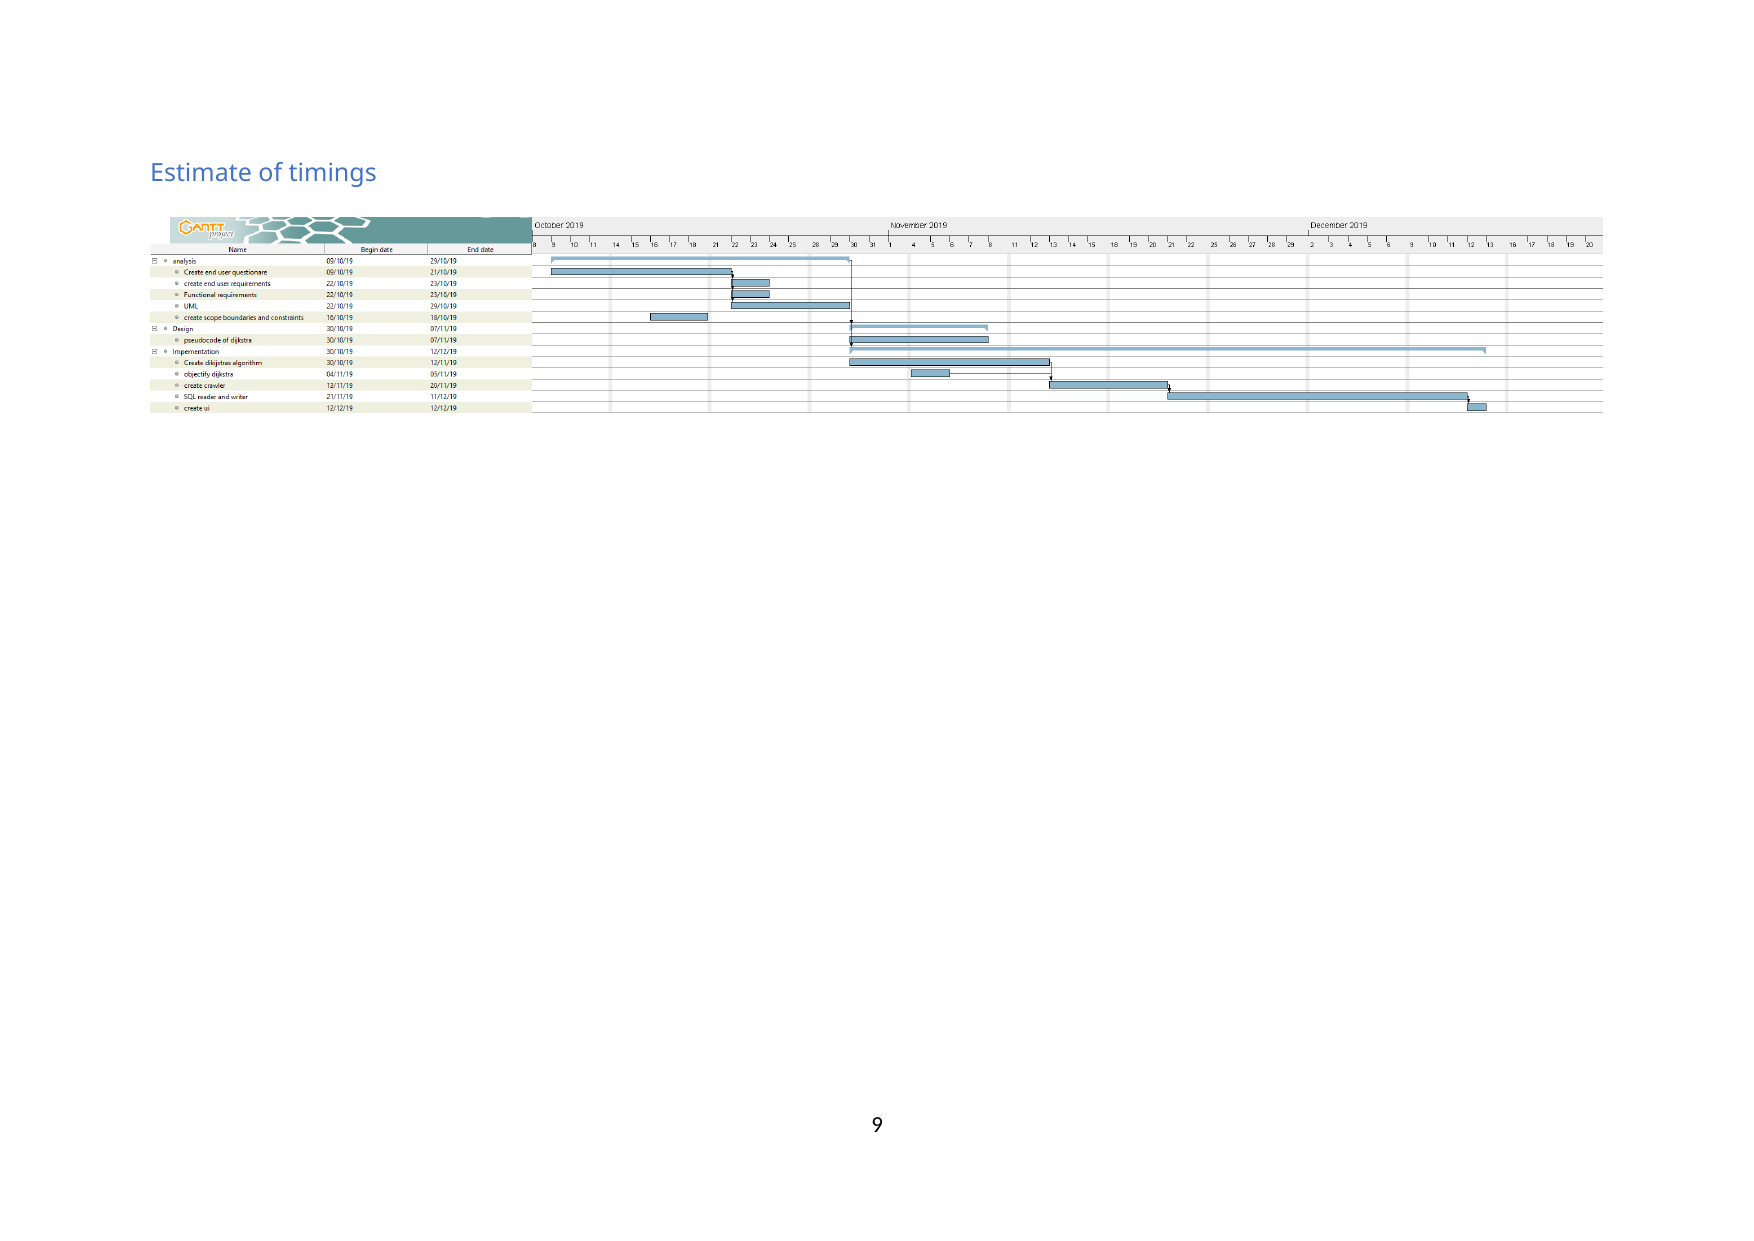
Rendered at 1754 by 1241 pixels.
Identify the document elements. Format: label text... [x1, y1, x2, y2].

picture [150, 191, 1603, 413]
